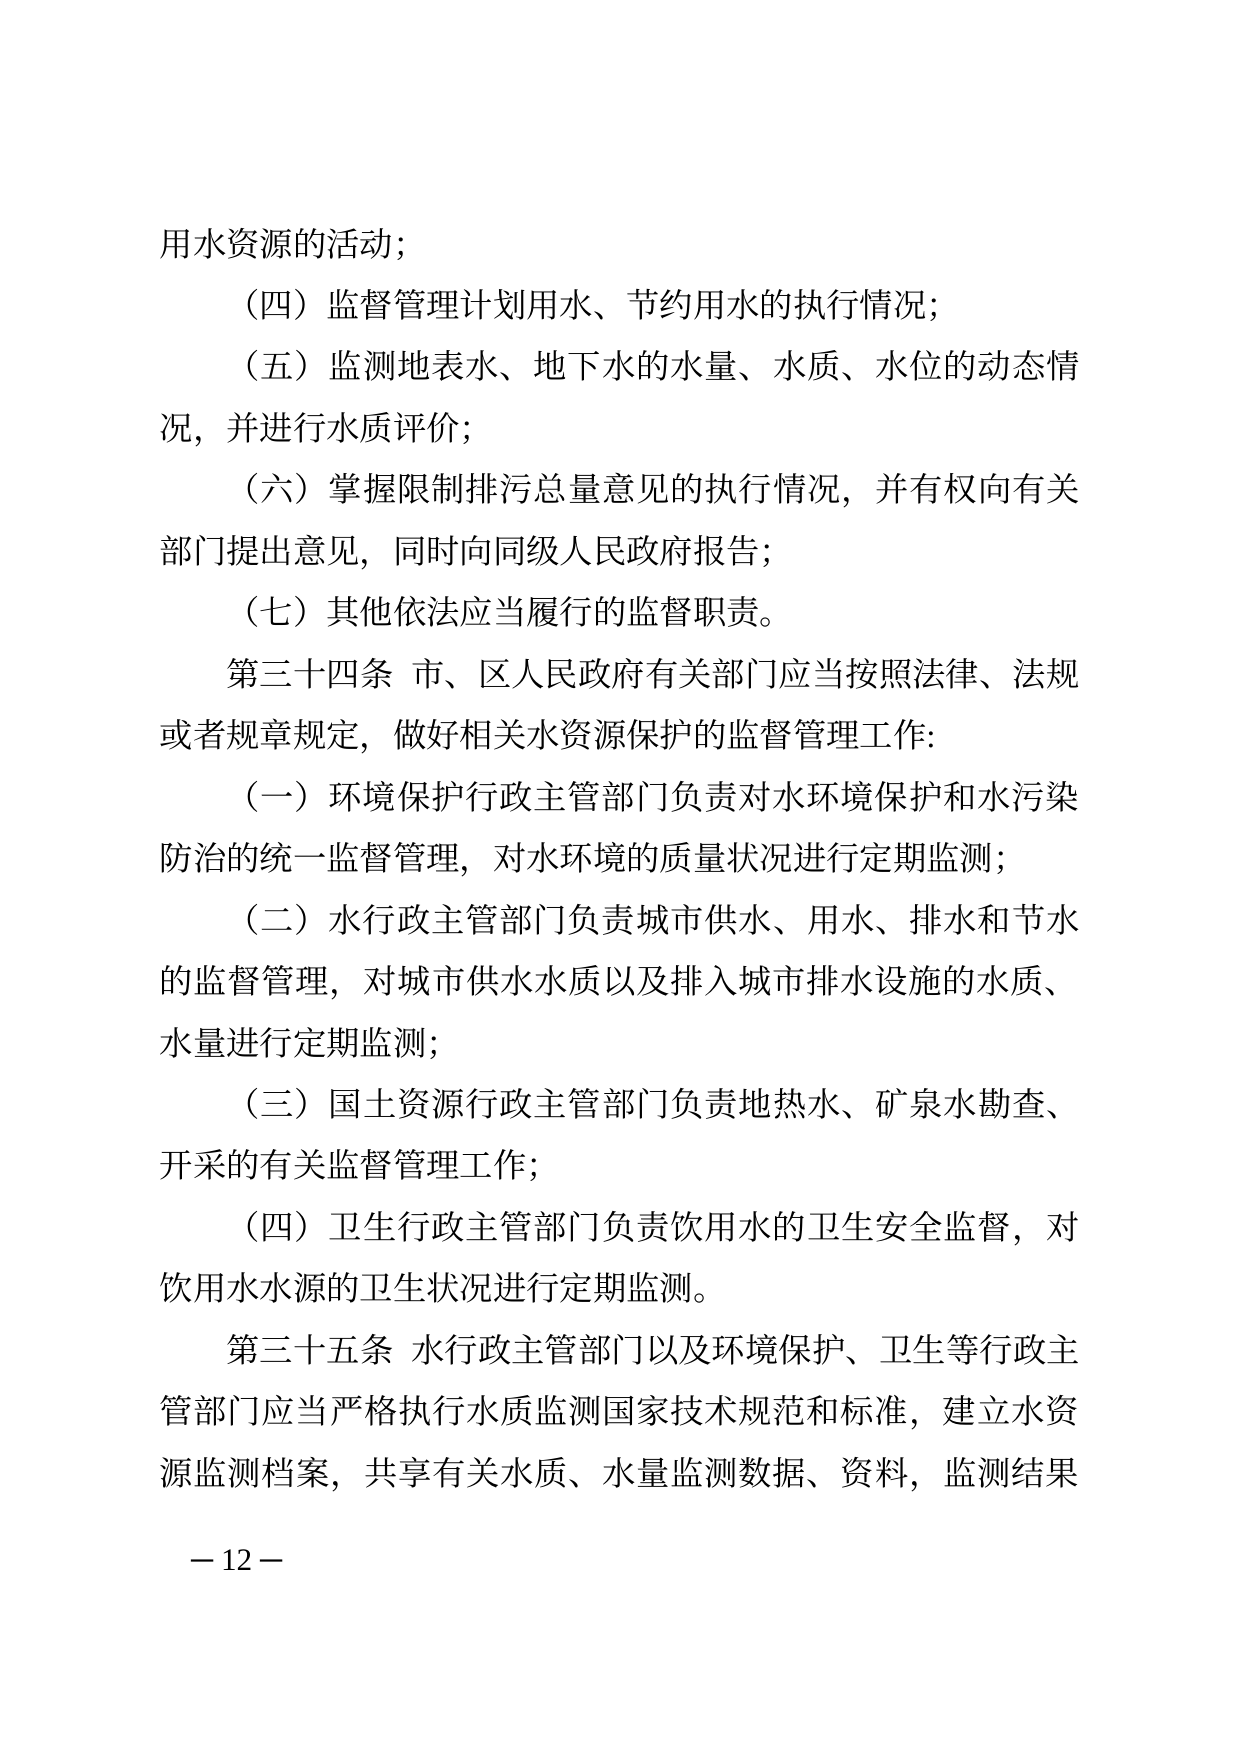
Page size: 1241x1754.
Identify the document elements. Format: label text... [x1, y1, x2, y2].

text （六）掌握限制排污总量意见的执行情况，并有权向有关部门提出意见，同时向同级人民政府报告； [159, 453, 1081, 576]
text （一）环境保护行政主管部门负责对水环境保护和水污染防治的统一监督管理，对水环境的质量状况进行定期监测； [159, 760, 1081, 883]
text （五）监测地表水、地下水的水量、水质、水位的动态情况，并进行水质评价； [159, 330, 1081, 453]
text （四）卫生行政主管部门负责饮用水的卫生安全监督，对饮用水水源的卫生状况进行定期监测。 [159, 1190, 1081, 1313]
text （四）监督管理计划用水、节约用水的执行情况； [159, 268, 1081, 330]
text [159, 1313, 1081, 1497]
text （三）国土资源行政主管部门负责地热水、矿泉水勘查、开采的有关监督管理工作； [159, 1067, 1081, 1190]
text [159, 207, 1081, 268]
text 第三十四条 市、区人民政府有关部门应当按照法律、法规或者规章规定，做好相关水资源保护的监督管理工作: [159, 637, 1081, 760]
text （二）水行政主管部门负责城市供水、用水、排水和节水的监督管理，对城市供水水质以及排入城市排水设施的水质、水量进行定期监测； [159, 883, 1081, 1067]
text （七）其他依法应当履行的监督职责。 [159, 576, 1081, 637]
